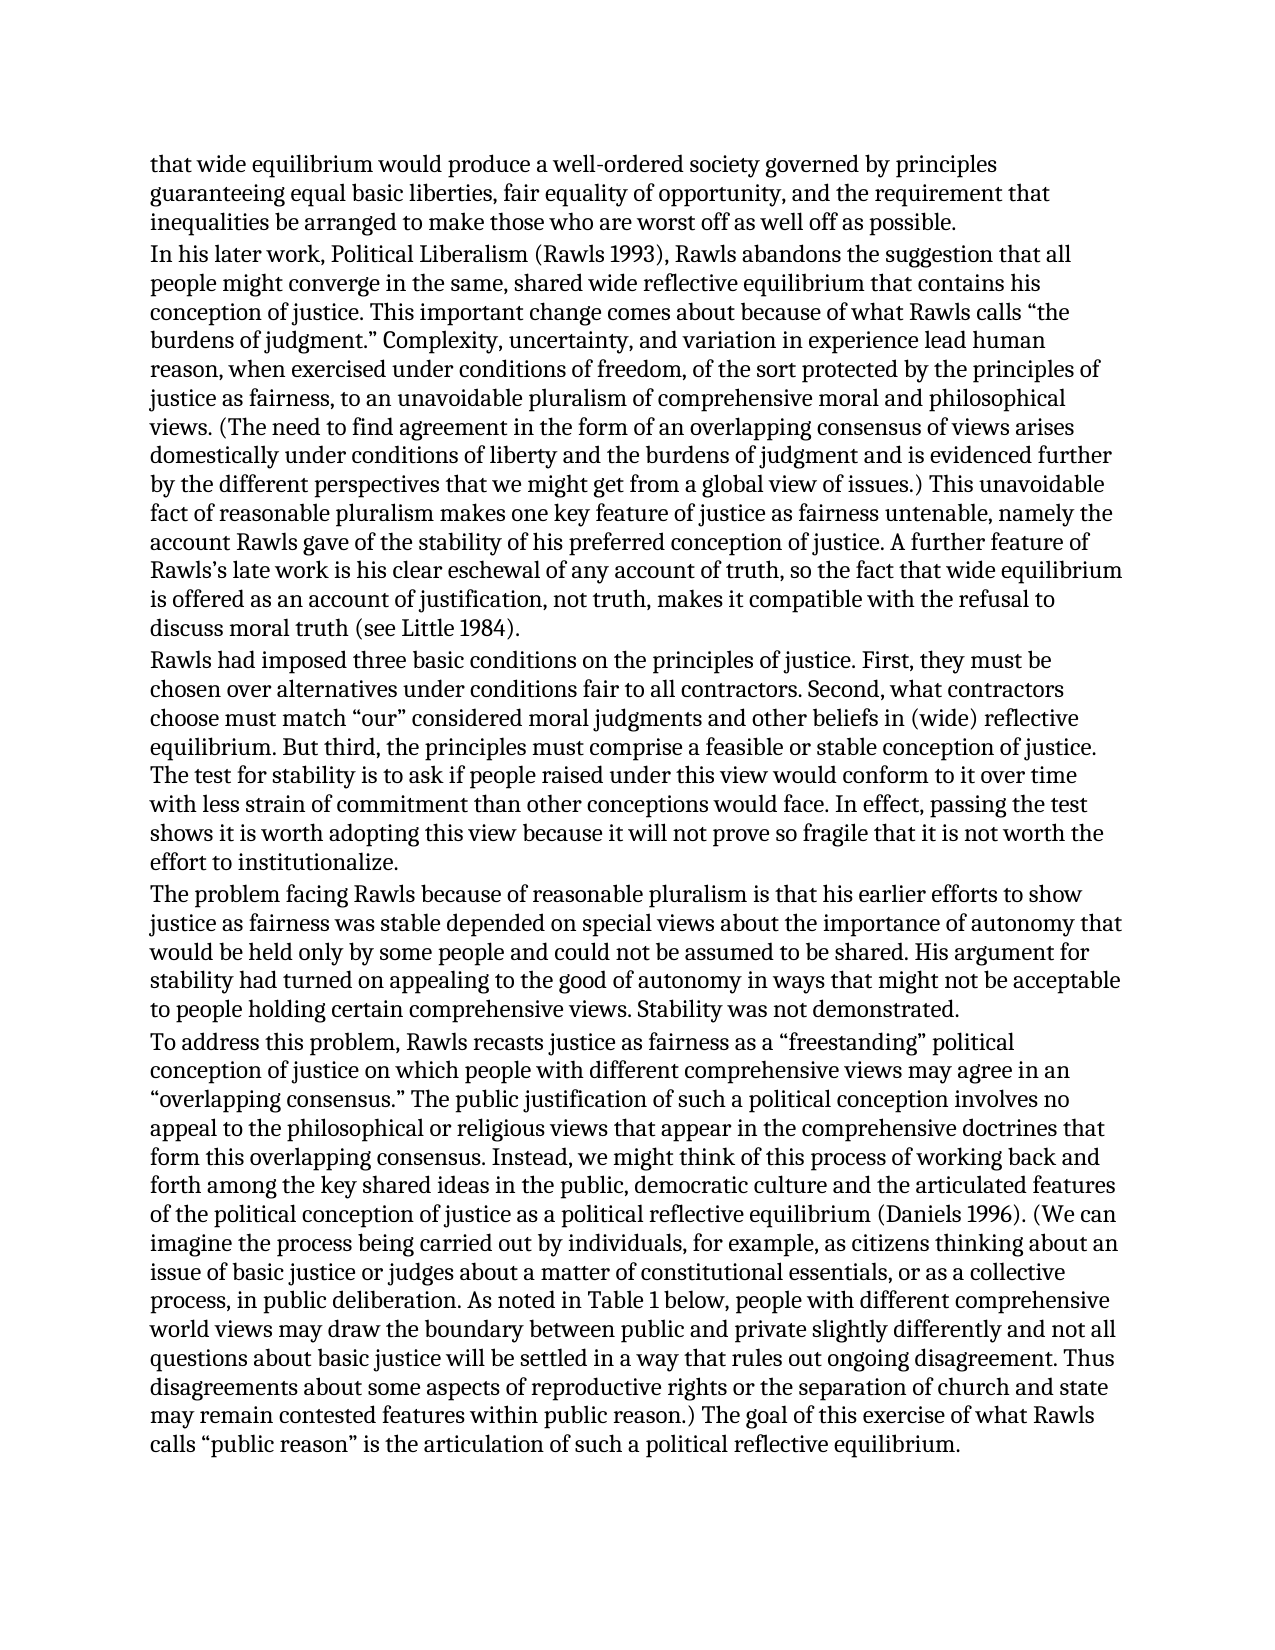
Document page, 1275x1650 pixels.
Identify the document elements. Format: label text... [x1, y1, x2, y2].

text The problem facing Rawls because of reasonable pluralism is that his earlier efforts to show justice as fairness was stable depended on special views about the importance of autonomy that would be held only by some people and could not be assumed to be shared. His argument for stability had turned on appealing to the good of autonomy in ways that might not be acceptable to people holding certain comprehensive views. Stability was not demonstrated. [150, 880, 1125, 1024]
text In his later work, Political Liberalism (Rawls 1993), Rawls abandons the suggestion that all people might converge in the same, shared wide reflective equilibrium that contains his conception of justice. This important change comes about because of what Rawls calls “the burdens of judgment.” Complexity, uncertainty, and variation in experience lead human reason, when exercised under conditions of freedom, of the sort protected by the principles of justice as fairness, to an unavoidable pluralism of comprehensive moral and philosophical views. (The need to find agreement in the form of an overlapping consensus of views arises domestically under conditions of liberty and the burdens of judgment and is evidenced further by the different perspectives that we might get from a global view of issues.) This unavoidable fact of reasonable pluralism makes one key feature of justice as fairness untenable, namely the account Rawls gave of the stability of his preferred conception of justice. A further feature of Rawls’s late work is his clear eschewal of any account of truth, so the fact that wide equilibrium is offered as an account of justification, not truth, makes it compatible with the refusal to discuss moral truth (see Little 1984). [150, 240, 1125, 642]
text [150, 150, 1125, 236]
text Rawls had imposed three basic conditions on the principles of justice. First, they must be chosen over alternatives under conditions fair to all contractors. Second, what contractors choose must match “our” considered moral judgments and other beliefs in (wide) reflective equilibrium. But third, the principles must comprise a feasible or stable conception of justice. The test for stability is to ask if people raised under this view would conform to it over time with less strain of commitment than other conceptions would face. In effect, passing the test shows it is worth adopting this view because it will not prove so fragile that it is not worth the effort to institutionalize. [150, 646, 1125, 876]
text To address this problem, Rawls recasts justice as fairness as a “freestanding” political conception of justice on which people with different comprehensive views may agree in an “overlapping consensus.” The public justification of such a political conception involves no appeal to the philosophical or religious views that appear in the comprehensive doctrines that form this overlapping consensus. Instead, we might think of this process of working back and forth among the key shared ideas in the public, democratic culture and the articulated features of the political conception of justice as a political reflective equilibrium (Daniels 1996). (We can imagine the process being carried out by individuals, for example, as citizens thinking about an issue of basic justice or judges about a matter of constitutional essentials, or as a collective process, in public deliberation. As noted in Table 1 below, people with different comprehensive world views may draw the boundary between public and private slightly differently and not all questions about basic justice will be settled in a way that rules out ongoing disagreement. Thus disagreements about some aspects of reproductive rights or the separation of church and state may remain contested features within public reason.) The goal of this exercise of what Rawls calls “public reason” is the articulation of such a political reflective equilibrium. [150, 1027, 1125, 1459]
